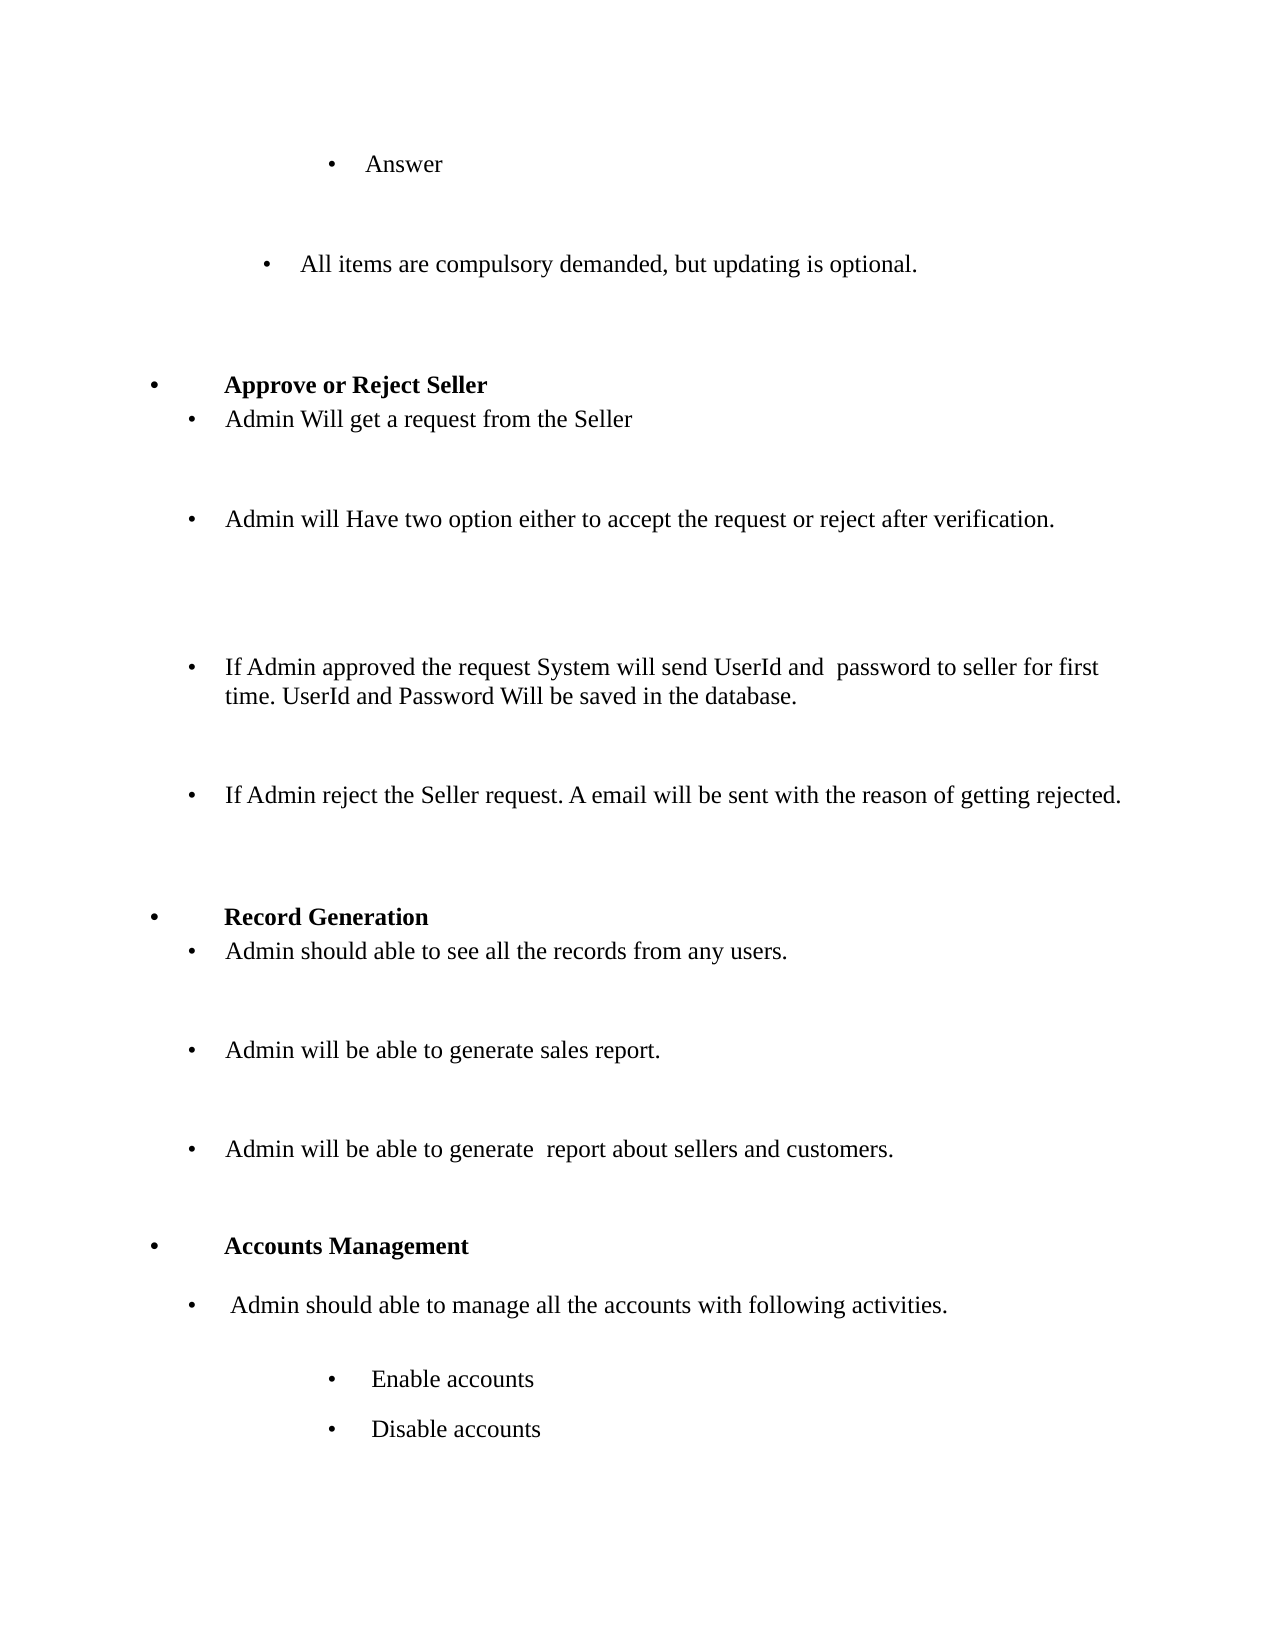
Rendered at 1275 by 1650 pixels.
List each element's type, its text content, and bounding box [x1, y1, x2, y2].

list If Admin approved the request System will send UserId and password to seller for first time. UserId and Password Will be saved in the database. [187, 653, 1125, 710]
list Admin should able to see all the records from any users. [187, 936, 1125, 965]
list Admin will be able to generate sales report. [187, 1035, 1125, 1064]
list Record Generation [150, 905, 1035, 930]
list If Admin reject the Seller request. A email will be sent with the reason of getting rejected. [187, 781, 1125, 809]
list Disable accounts [327, 1414, 1125, 1443]
list Admin will Have two option either to accept the request or reject after verification. [187, 504, 1125, 533]
list Approve or Reject Seller [150, 374, 1035, 399]
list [262, 249, 1125, 278]
list Answer [327, 150, 1125, 179]
list Admin Will get a request from the Seller [187, 405, 1125, 434]
list Admin should able to manage all the accounts with following activities. [187, 1290, 1125, 1319]
list Accounts Management [150, 1234, 1035, 1259]
list Admin will be able to generate report about sellers and customers. [187, 1134, 1125, 1163]
list Enable accounts [327, 1365, 1125, 1394]
